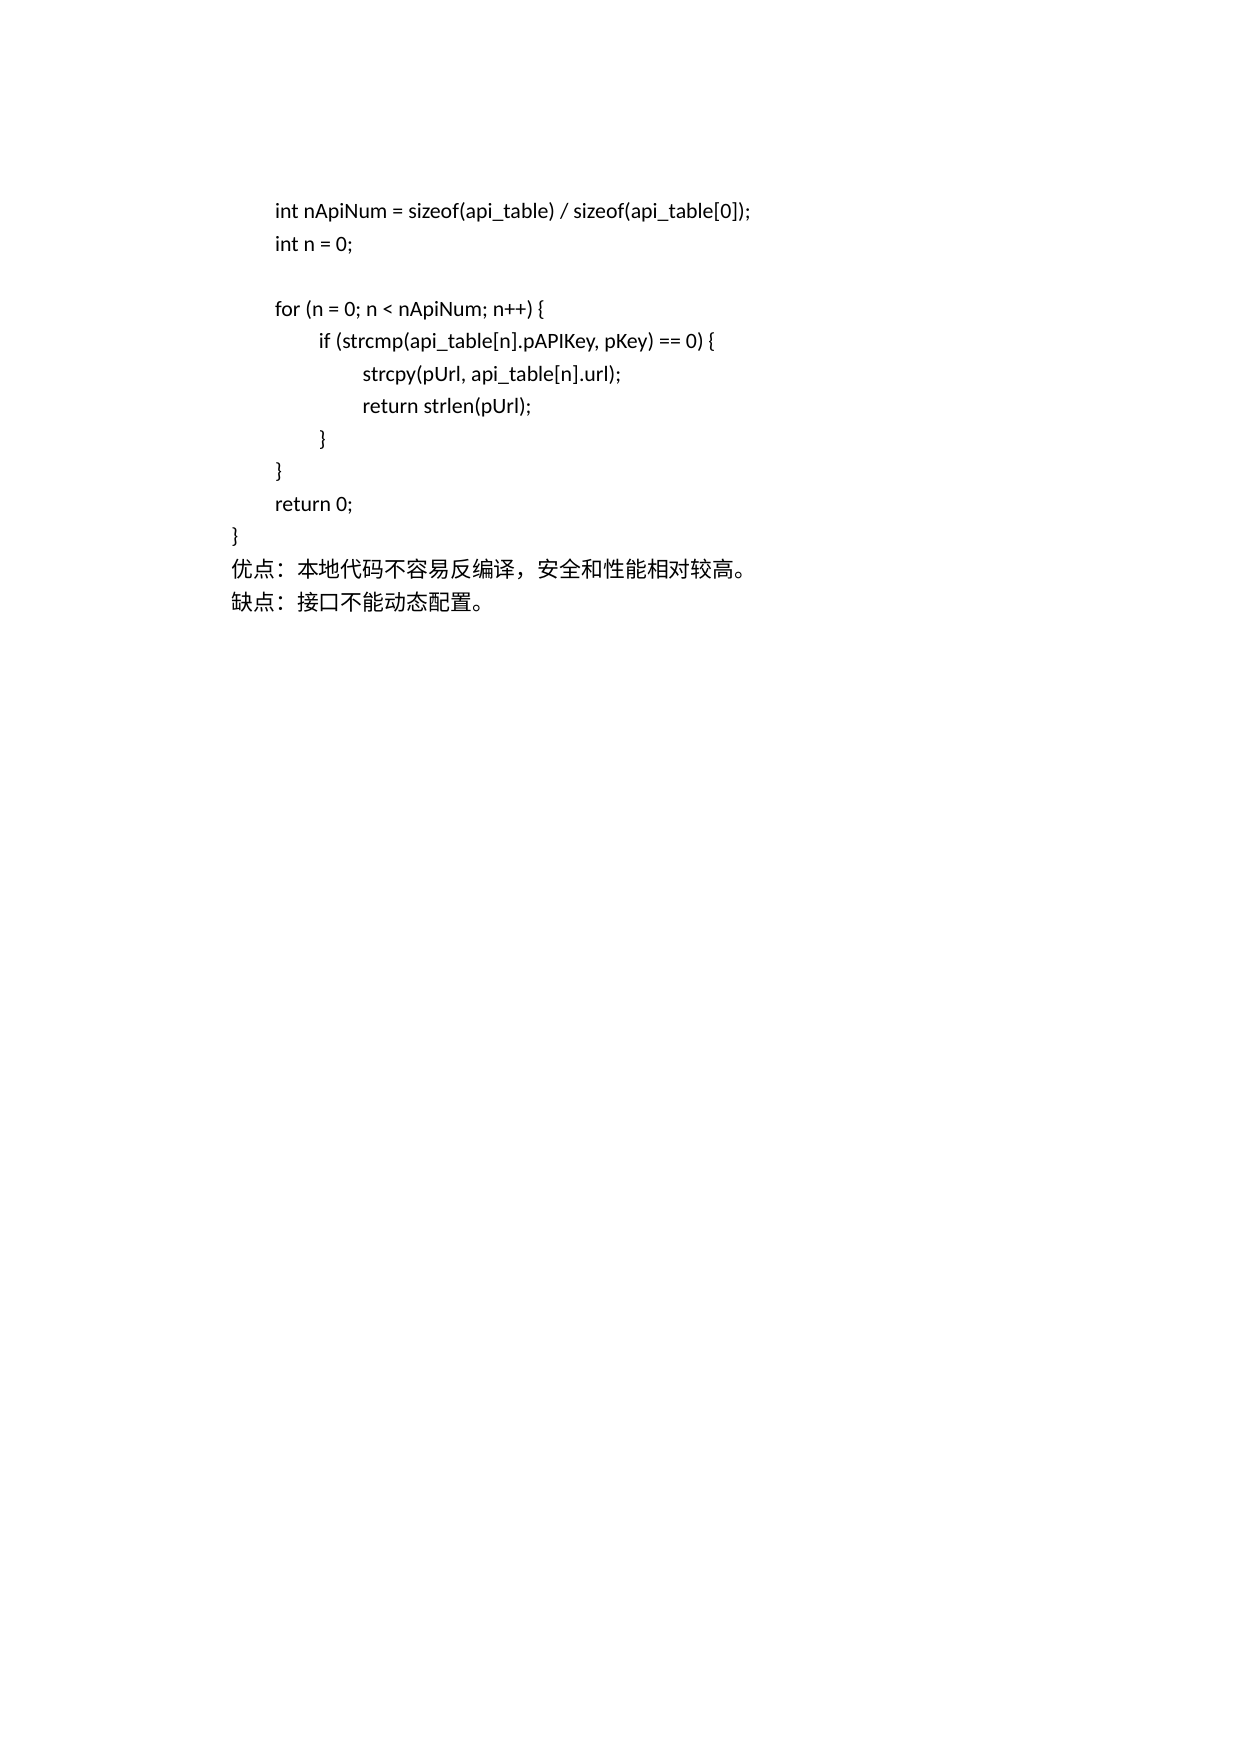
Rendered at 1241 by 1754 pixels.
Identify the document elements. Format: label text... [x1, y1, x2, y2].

text } [187, 422, 1053, 454]
text return 0; [187, 487, 1053, 519]
text 优点：本地代码不容易反编译，安全和性能相对较高。 [187, 552, 1053, 584]
text if (strcmp(api_table[n].pAPIKey, pKey) == 0) { [187, 324, 1053, 357]
text } [187, 519, 1053, 552]
text return strlen(pUrl); [187, 389, 1053, 422]
text strcpy(pUrl, api_table[n].url); [187, 357, 1053, 389]
text int nApiNum = sizeof(api_table) / sizeof(api_table[0]); [187, 194, 1053, 227]
text } [187, 454, 1053, 487]
text for (n = 0; n < nApiNum; n++) { [187, 292, 1053, 324]
text int n = 0; [187, 227, 1053, 259]
text 缺点：接口不能动态配置。 [187, 584, 1053, 617]
